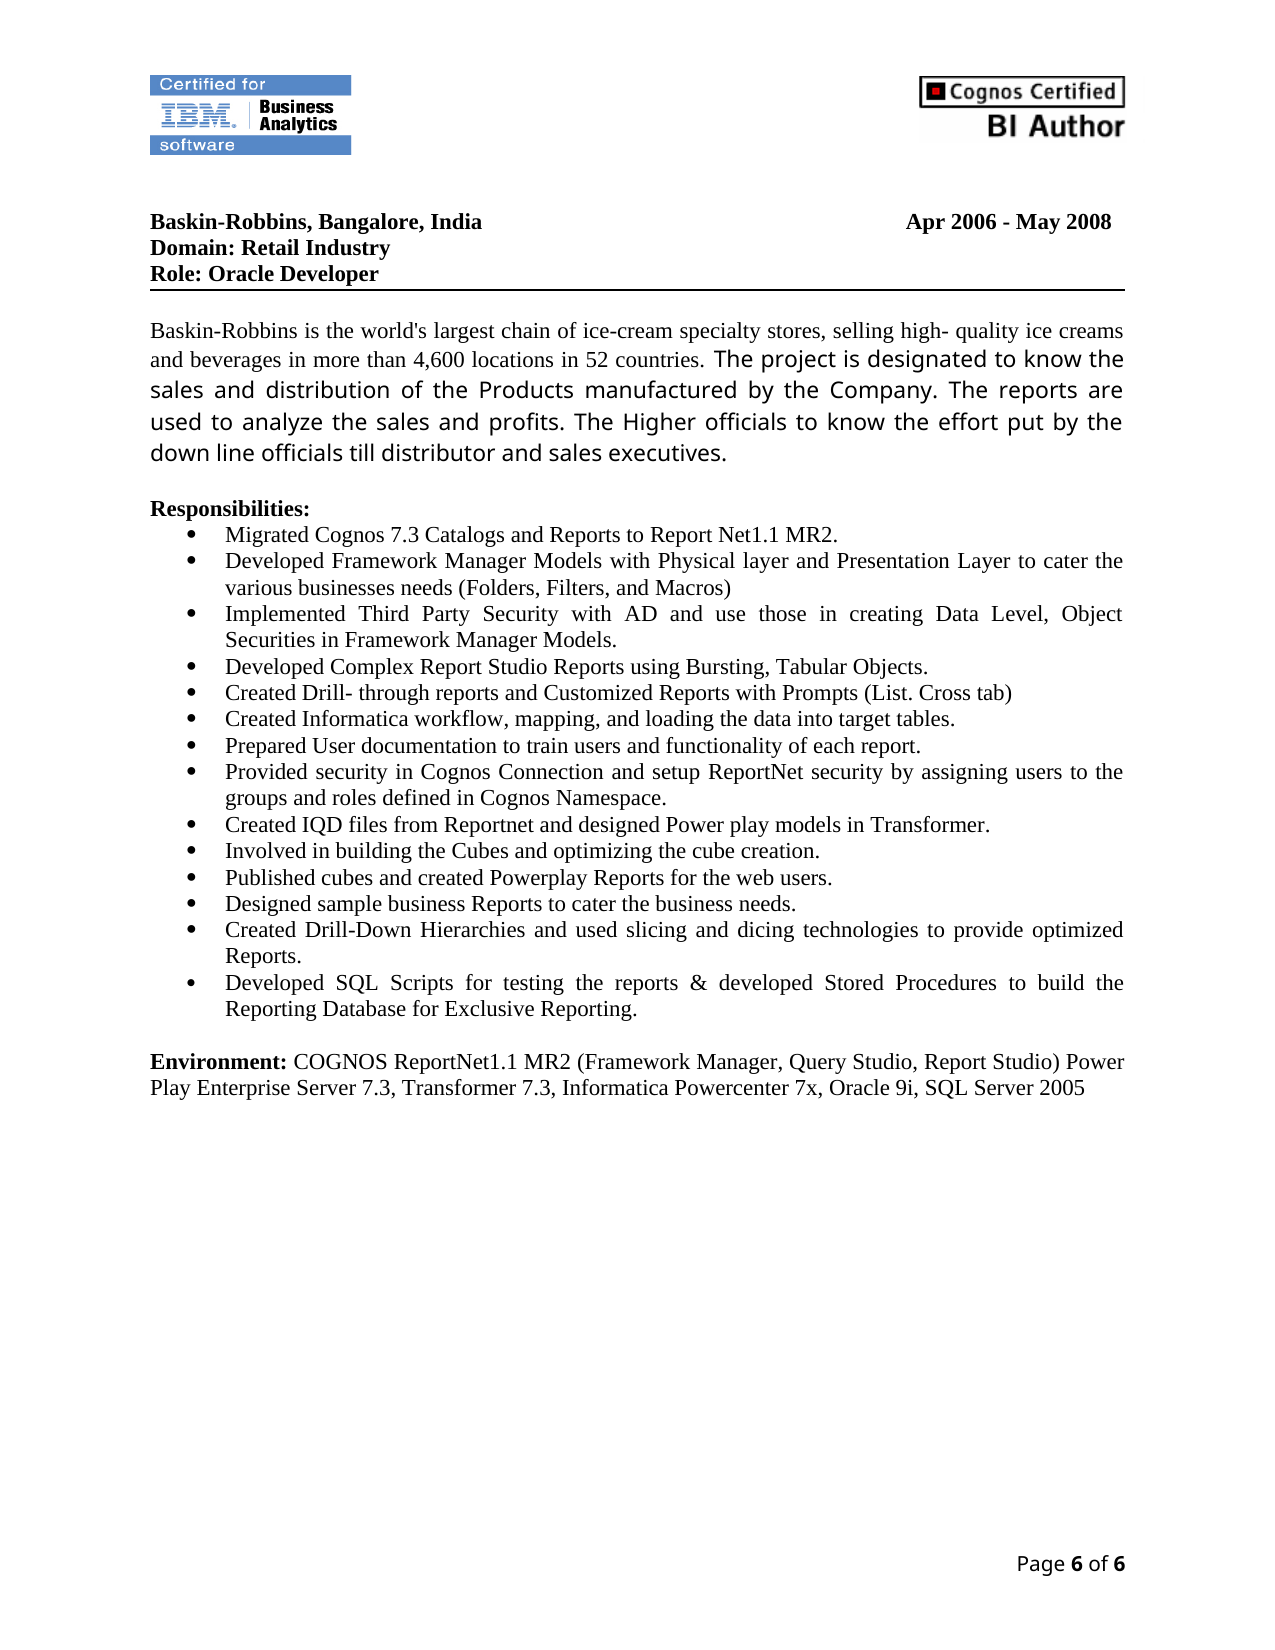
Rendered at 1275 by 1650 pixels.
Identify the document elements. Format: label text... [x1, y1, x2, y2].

picture [918, 76, 1146, 147]
list Migrated Cognos 7.3 Catalogs and Reports to Report Net1.1 MR2. [187, 521, 1125, 547]
list Implemented Third Party Security with AD and use those in creating Data Level, Object Securities in Framework Manager Models. [187, 600, 1125, 653]
list Published cubes and created Powerplay Reports for the web users. [187, 863, 1125, 890]
list Created Drill- through reports and Customized Reports with Prompts (List. Cross tab) [187, 679, 1125, 705]
list Prepared User documentation to train users and functionality of each report. [187, 732, 1125, 758]
text Baskin-Robbins, Bangalore, India Apr 2006 - May 2008 [150, 208, 1125, 234]
picture [150, 75, 352, 155]
text Domain: Retail Industry [150, 234, 1125, 261]
list Provided security in Cognos Connection and setup ReportNet security by assigning users to the groups and roles defined in Cognos Namespace. [187, 758, 1125, 811]
text Role: Oracle Developer [150, 261, 1125, 289]
text Baskin-Robbins is the world's largest chain of ice-cream specialty stores, selling high- quality ice creams and beverages in more than 4,600 locations in 52 countries. The project is designated to know the sales and distribution of the Products manufactured by the Company. The reports are used to analyze the sales and profits. The Higher officials to know the effort put by the down line officials till distributor and sales executives. [150, 317, 1125, 468]
list Developed SQL Scripts for testing the reports & developed Stored Procedures to build the Reporting Database for Exclusive Reporting. [187, 969, 1125, 1022]
text Environment: COGNOS ReportNet1.1 MR2 (Framework Manager, Query Studio, Report Studio) Power Play Enterprise Server 7.3, Transformer 7.3, Informatica Powercenter 7x, Oracle 9i, SQL Server 2005 [150, 1048, 1125, 1101]
text Responsibilities: [150, 494, 1125, 521]
list Created IQD files from Reportnet and designed Power play models in Transformer. [187, 811, 1125, 837]
list Designed sample business Reports to cater the business needs. [187, 890, 1125, 916]
list Created Informatica workflow, mapping, and loading the data into target tables. [187, 705, 1125, 732]
list Created Drill-Down Hierarchies and used slicing and dicing technologies to provide optimized Reports. [187, 916, 1125, 969]
list Developed Complex Report Studio Reports using Bursting, Tabular Objects. [187, 653, 1125, 679]
list Involved in building the Cubes and optimizing the cube creation. [187, 837, 1125, 863]
list Developed Framework Manager Models with Physical layer and Presentation Layer to cater the various businesses needs (Folders, Filters, and Macros) [187, 547, 1125, 600]
